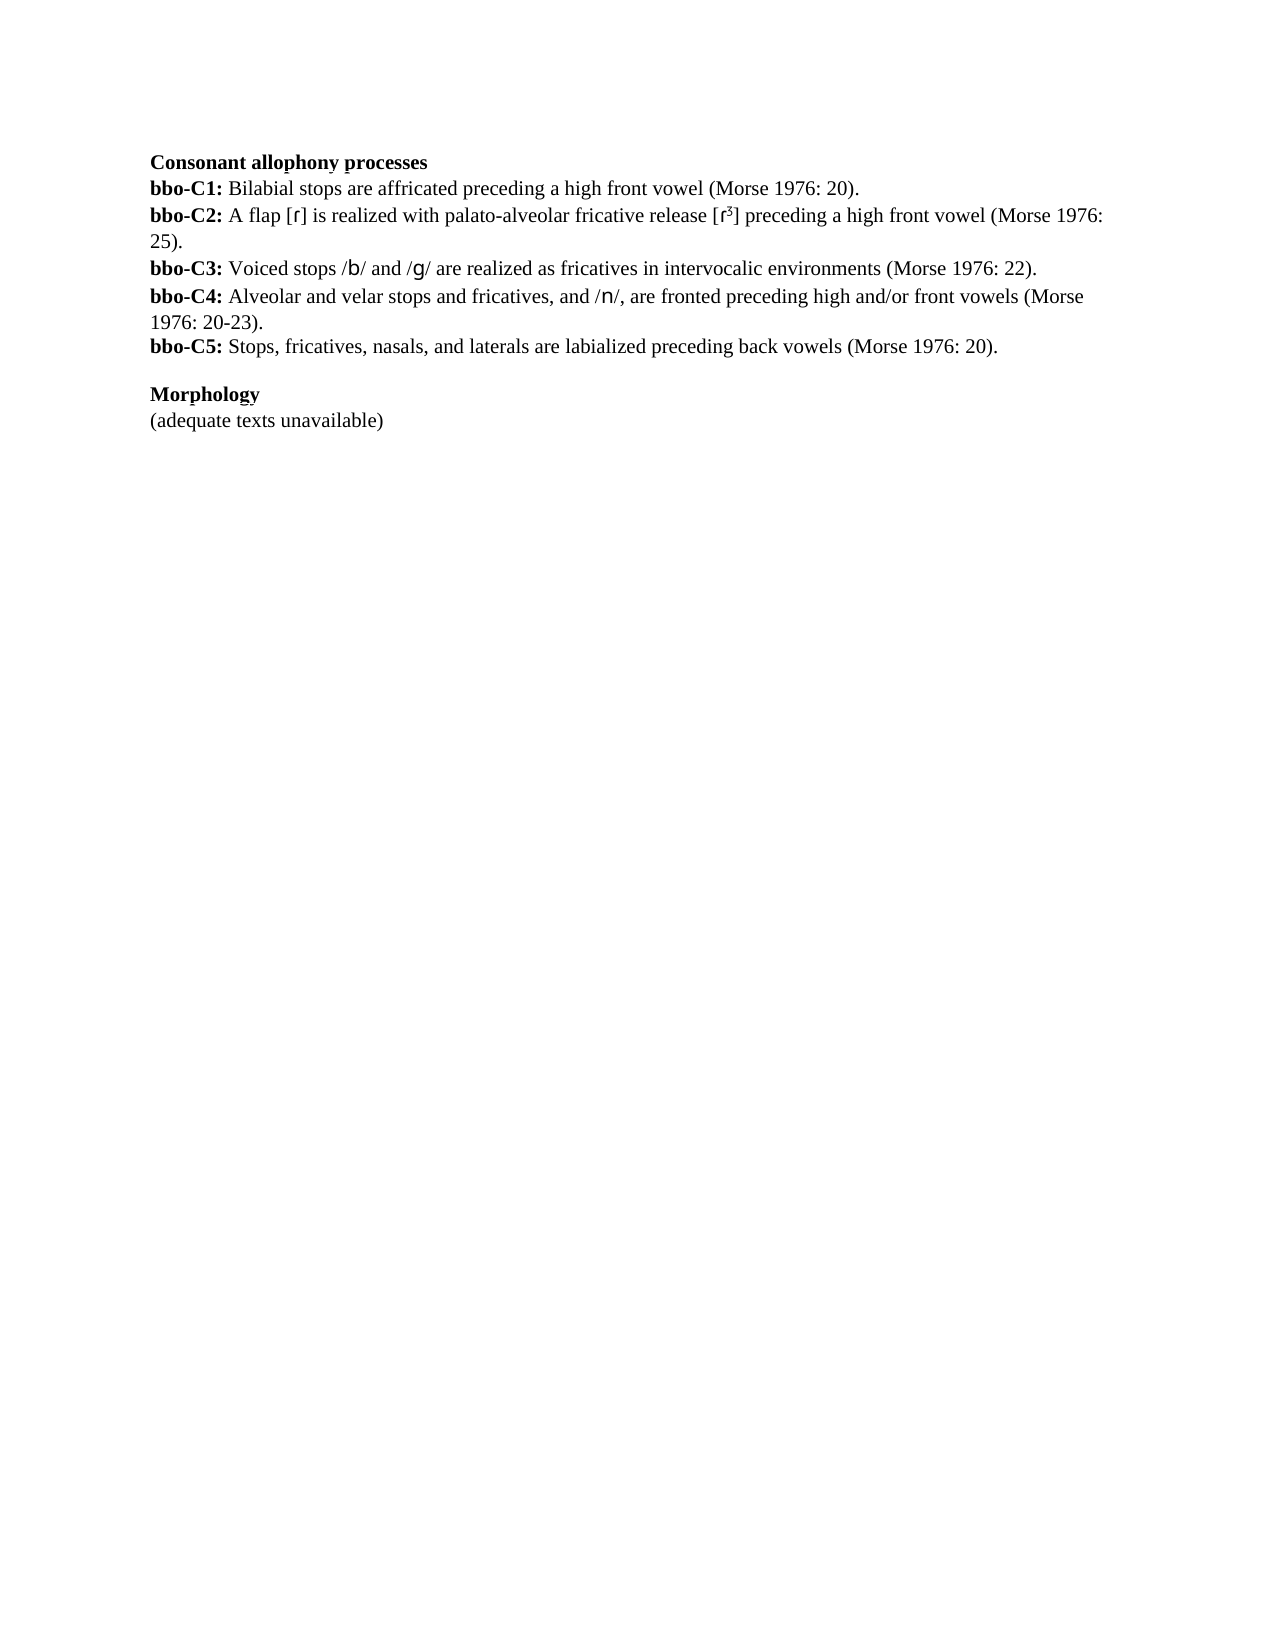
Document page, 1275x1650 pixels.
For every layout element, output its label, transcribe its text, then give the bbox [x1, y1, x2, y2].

text Consonant allophony processes [150, 150, 1125, 174]
text bbo-C2: A flap [ɾ] is realized with palato-alveolar fricative release [ɾʒ] preceding a high front vowel (Morse 1976: 25). [150, 200, 1125, 253]
text Morphology [150, 382, 1125, 406]
text bbo-C3: Voiced stops /b/ and /ɡ/ are realized as fricatives in intervocalic environments (Morse 1976: 22). [150, 253, 1125, 281]
text bbo-C5: Stops, fricatives, nasals, and laterals are labialized preceding back vowels (Morse 1976: 20). [150, 334, 1125, 358]
text bbo-C4: Alveolar and velar stops and fricatives, and /n/, are fronted preceding high and/or front vowels (Morse 1976: 20-23). [150, 281, 1125, 334]
text bbo-C1: Bilabial stops are affricated preceding a high front vowel (Morse 1976: 20). [150, 176, 1125, 200]
text (adequate texts unavailable) [150, 408, 1125, 432]
